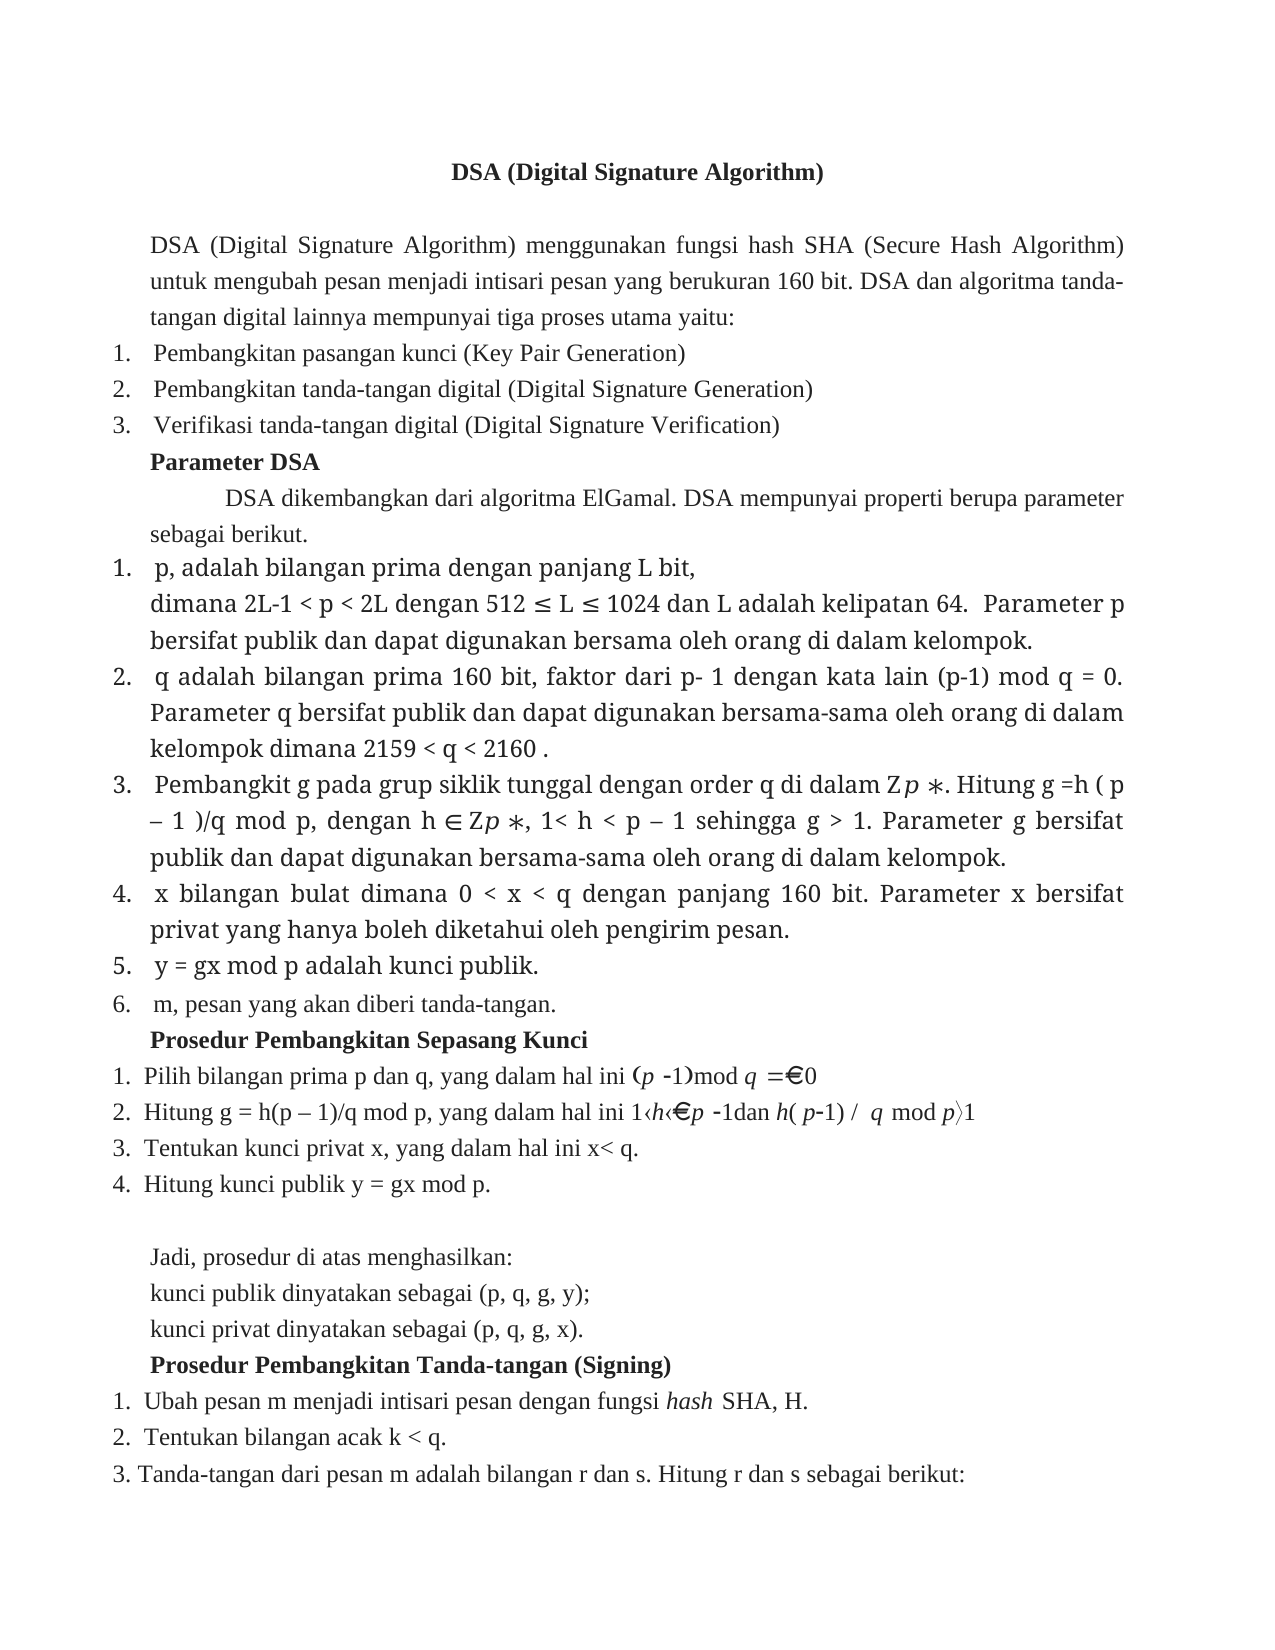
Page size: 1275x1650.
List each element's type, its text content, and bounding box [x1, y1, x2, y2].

text 1. Pilih bilangan prima p dan q, yang dalam hal ini p 1mod q 0 [112, 1054, 1125, 1090]
text 1. Ubah pesan m menjadi intisari pesan dengan fungsi hash SHA, H. [112, 1379, 1125, 1415]
text 3. Verifikasi tanda-tangan digital (Digital Signature Verification) [112, 403, 1125, 439]
text Parameter DSA [150, 439, 1125, 475]
text DSA dikembangkan dari algoritma ElGamal. DSA mempunyai properti berupa parameter sebagai berikut. [150, 475, 1125, 548]
text Jadi, prosedur di atas menghasilkan: [150, 1234, 1125, 1271]
text 4. Hitung kunci publik y = gx mod p. [112, 1162, 1125, 1198]
text 1. p, adalah bilangan prima dengan panjang L bit, [112, 548, 1125, 584]
text kunci publik dinyatakan sebagai (p, q, g, y); [150, 1271, 1125, 1307]
text 3. Pembangkit g pada grup siklik tunggal dengan order q di dalam Ζ𝑝 ∗. Hitung g =h ( p – 1 )/q mod p, dengan h ∈ Ζ𝑝 ∗, 1< h < p – 1 sehingga g > 1. Parameter g bersifat publik dan dapat digunakan bersama-sama oleh orang di dalam kelompok. [112, 764, 1125, 873]
text 4. x bilangan bulat dimana 0 < x < q dengan panjang 160 bit. Parameter x bersifat privat yang hanya boleh diketahui oleh pengirim pesan. [112, 873, 1125, 945]
text DSA (Digital Signature Algorithm) [150, 150, 1125, 186]
text 2. Hitung g = h(p – 1)/q mod p, yang dalam hal ini 1hp 1dan h( p1) / q mod p1 [112, 1090, 1125, 1126]
text DSA (Digital Signature Algorithm) menggunakan fungsi hash SHA (Secure Hash Algorithm) untuk mengubah pesan menjadi intisari pesan yang berukuran 160 bit. DSA dan algoritma tanda-tangan digital lainnya mempunyai tiga proses utama yaitu: [150, 222, 1125, 331]
text kunci privat dinyatakan sebagai (p, q, g, x). [150, 1307, 1125, 1343]
text 5. y = gx mod p adalah kunci publik. [112, 945, 1125, 981]
text 1. Pembangkitan pasangan kunci (Key Pair Generation) [112, 331, 1125, 367]
text Prosedur Pembangkitan Sepasang Kunci [150, 1017, 1125, 1054]
text 6. m, pesan yang akan diberi tanda-tangan. [112, 981, 1125, 1017]
text Prosedur Pembangkitan Tanda-tangan (Signing) [150, 1343, 1125, 1379]
text 2. q adalah bilangan prima 160 bit, faktor dari p- 1 dengan kata lain (p-1) mod q = 0. Parameter q bersifat publik dan dapat digunakan bersama-sama oleh orang di dalam kelompok dimana 2159 < q < 2160 . [112, 656, 1125, 764]
text 3. Tentukan kunci privat x, yang dalam hal ini x< q. [112, 1126, 1125, 1162]
text 3. Tanda-tangan dari pesan m adalah bilangan r dan s. Hitung r dan s sebagai berikut: [112, 1451, 1125, 1487]
text dimana 2L-1 < p < 2L dengan 512 ≤ L ≤ 1024 dan L adalah kelipatan 64. Parameter p bersifat publik dan dapat digunakan bersama oleh orang di dalam kelompok. [150, 584, 1125, 656]
text 2. Pembangkitan tanda-tangan digital (Digital Signature Generation) [112, 367, 1125, 403]
text 2. Tentukan bilangan acak k < q. [112, 1415, 1125, 1451]
